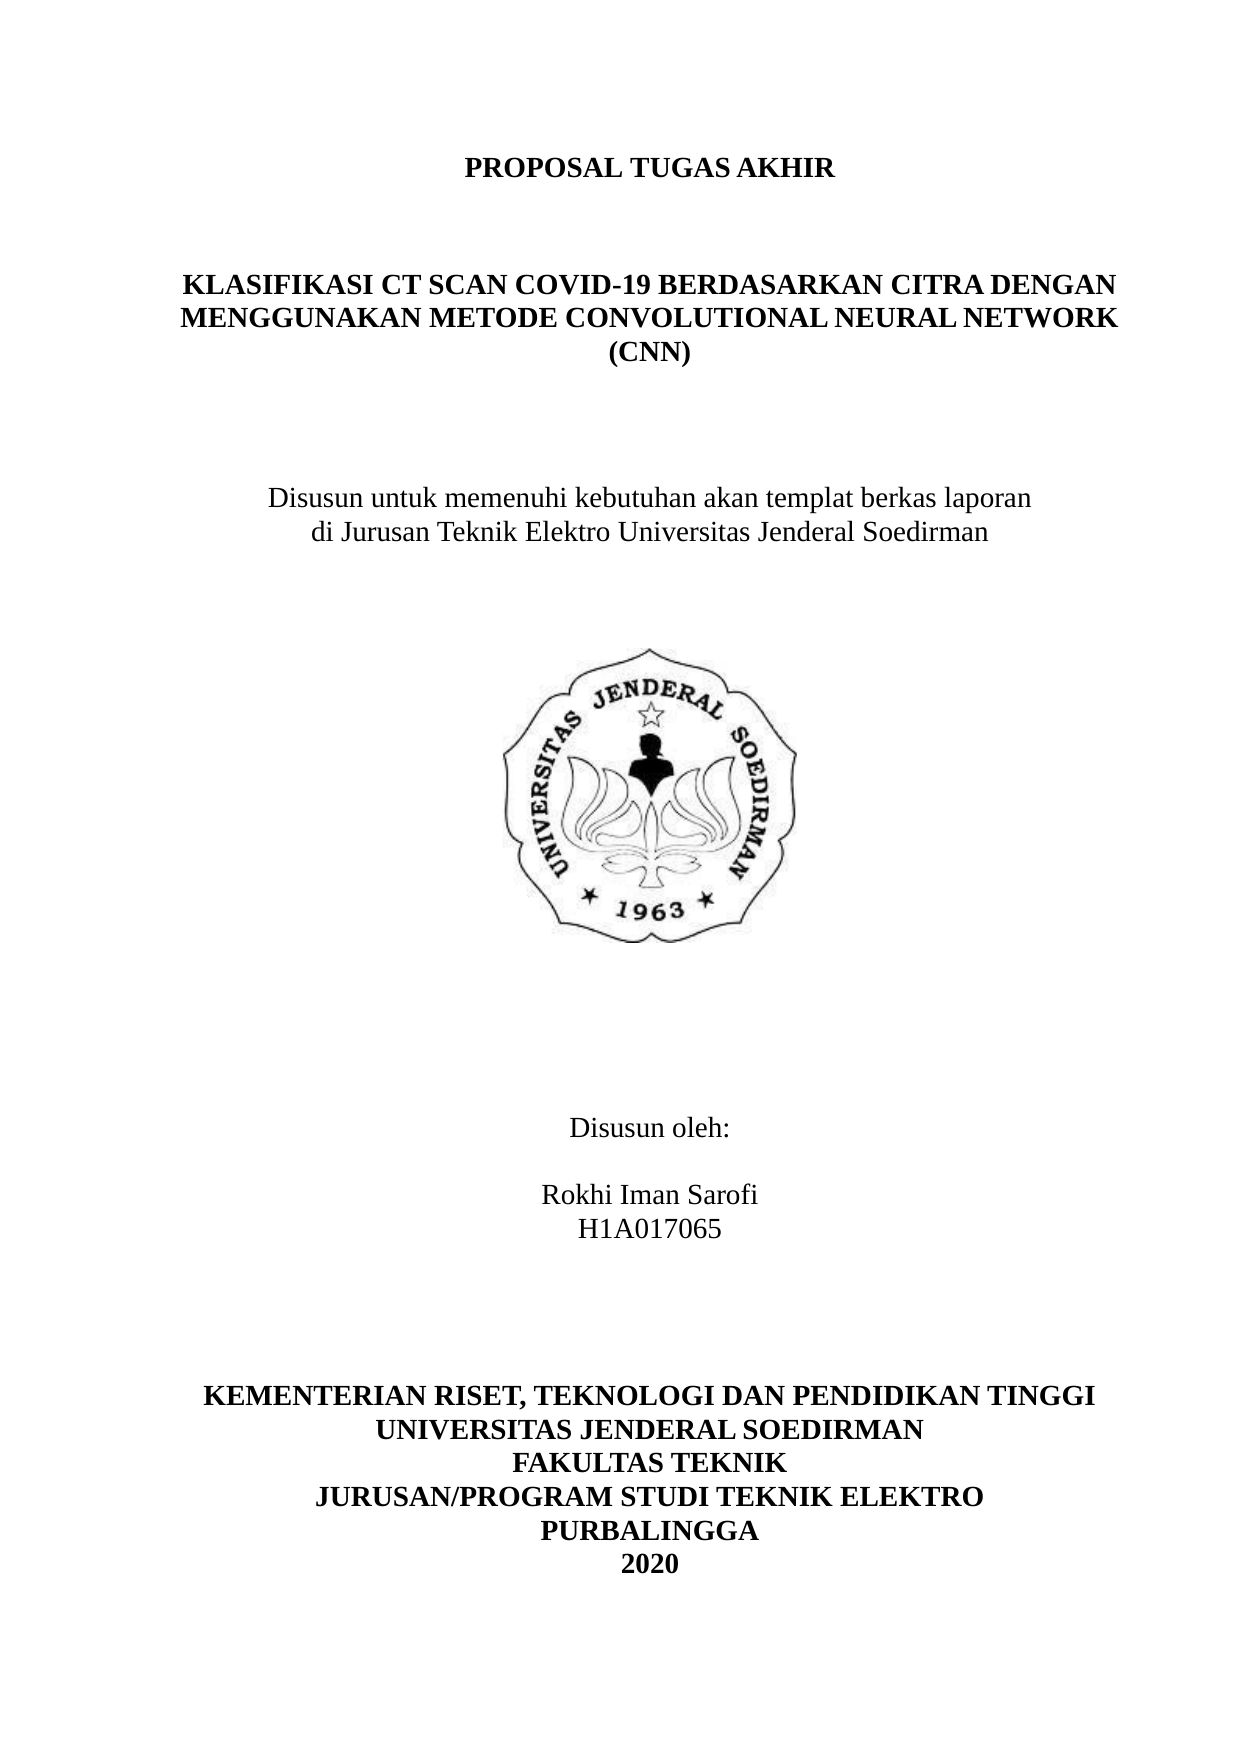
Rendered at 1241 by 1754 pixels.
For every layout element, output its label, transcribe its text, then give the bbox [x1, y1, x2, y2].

subtitle FAKULTAS TEKNIK [177, 1446, 1122, 1479]
title KLASIFIKASI CT SCAN COVID-19 BERDASARKAN CITRA DENGAN MENGGUNAKAN METODE CONVOLUTIONAL NEURAL NETWORK (CNN) [177, 267, 1122, 367]
subtitle PURBALINGGA [177, 1513, 1122, 1546]
subtitle H1A017065 [177, 1211, 1122, 1244]
picture [502, 648, 797, 943]
subtitle Disusun oleh: [177, 1110, 1122, 1144]
subtitle JURUSAN/PROGRAM STUDI TEKNIK ELEKTRO [177, 1479, 1122, 1513]
title PROPOSAL TUGAS AKHIR [177, 150, 1122, 183]
subtitle Disusun untuk memenuhi kebutuhan akan templat berkas laporan di Jurusan Teknik Elektro Universitas Jenderal Soedirman [177, 481, 1122, 548]
subtitle UNIVERSITAS JENDERAL SOEDIRMAN [177, 1412, 1122, 1446]
subtitle 2020 [177, 1546, 1122, 1580]
subtitle Rokhi Iman Sarofi [177, 1177, 1122, 1211]
subtitle KEMENTERIAN RISET, TEKNOLOGI DAN PENDIDIKAN TINGGI [177, 1378, 1122, 1412]
